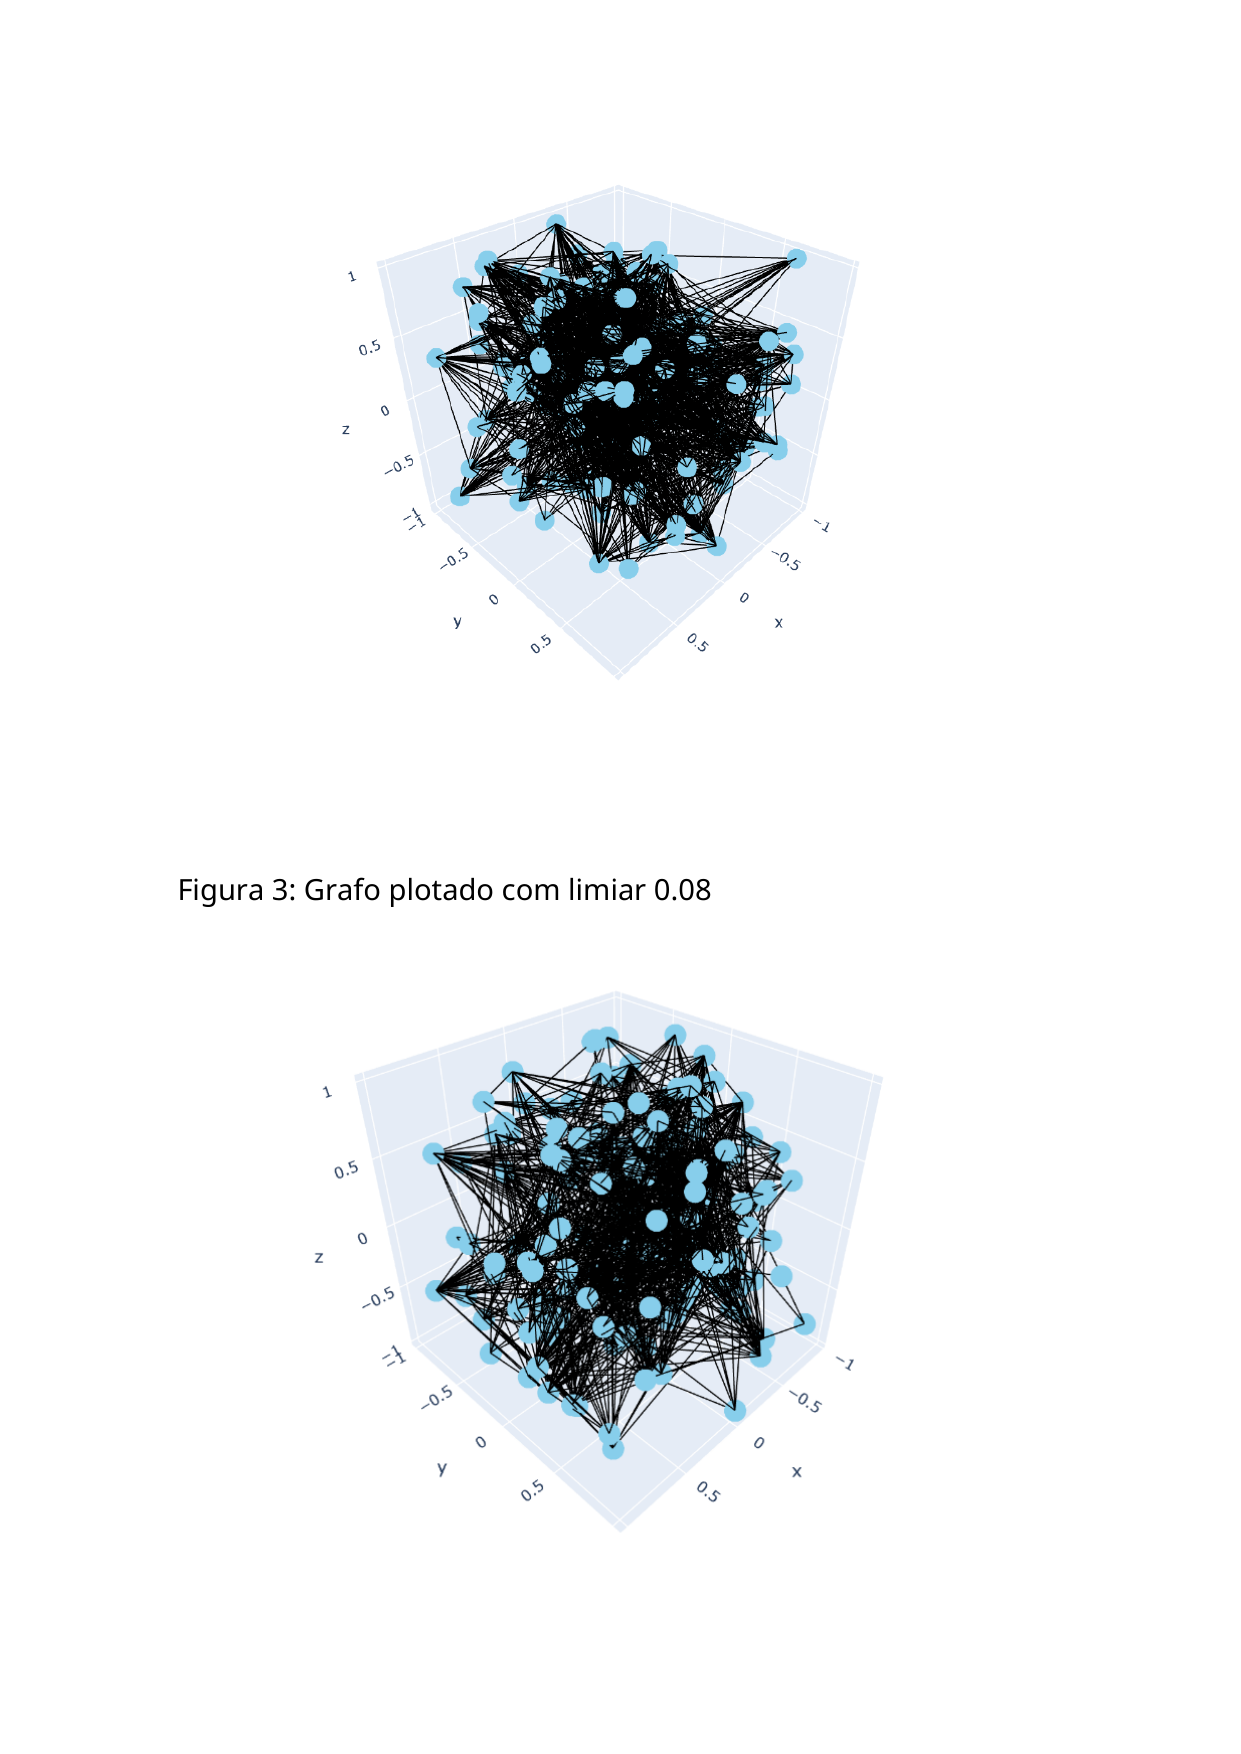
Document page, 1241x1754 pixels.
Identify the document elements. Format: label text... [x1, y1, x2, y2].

picture [177, 147, 1063, 731]
text Figura 3: Grafo plotado com limiar 0.08 [177, 869, 1063, 909]
picture [177, 928, 1063, 1601]
